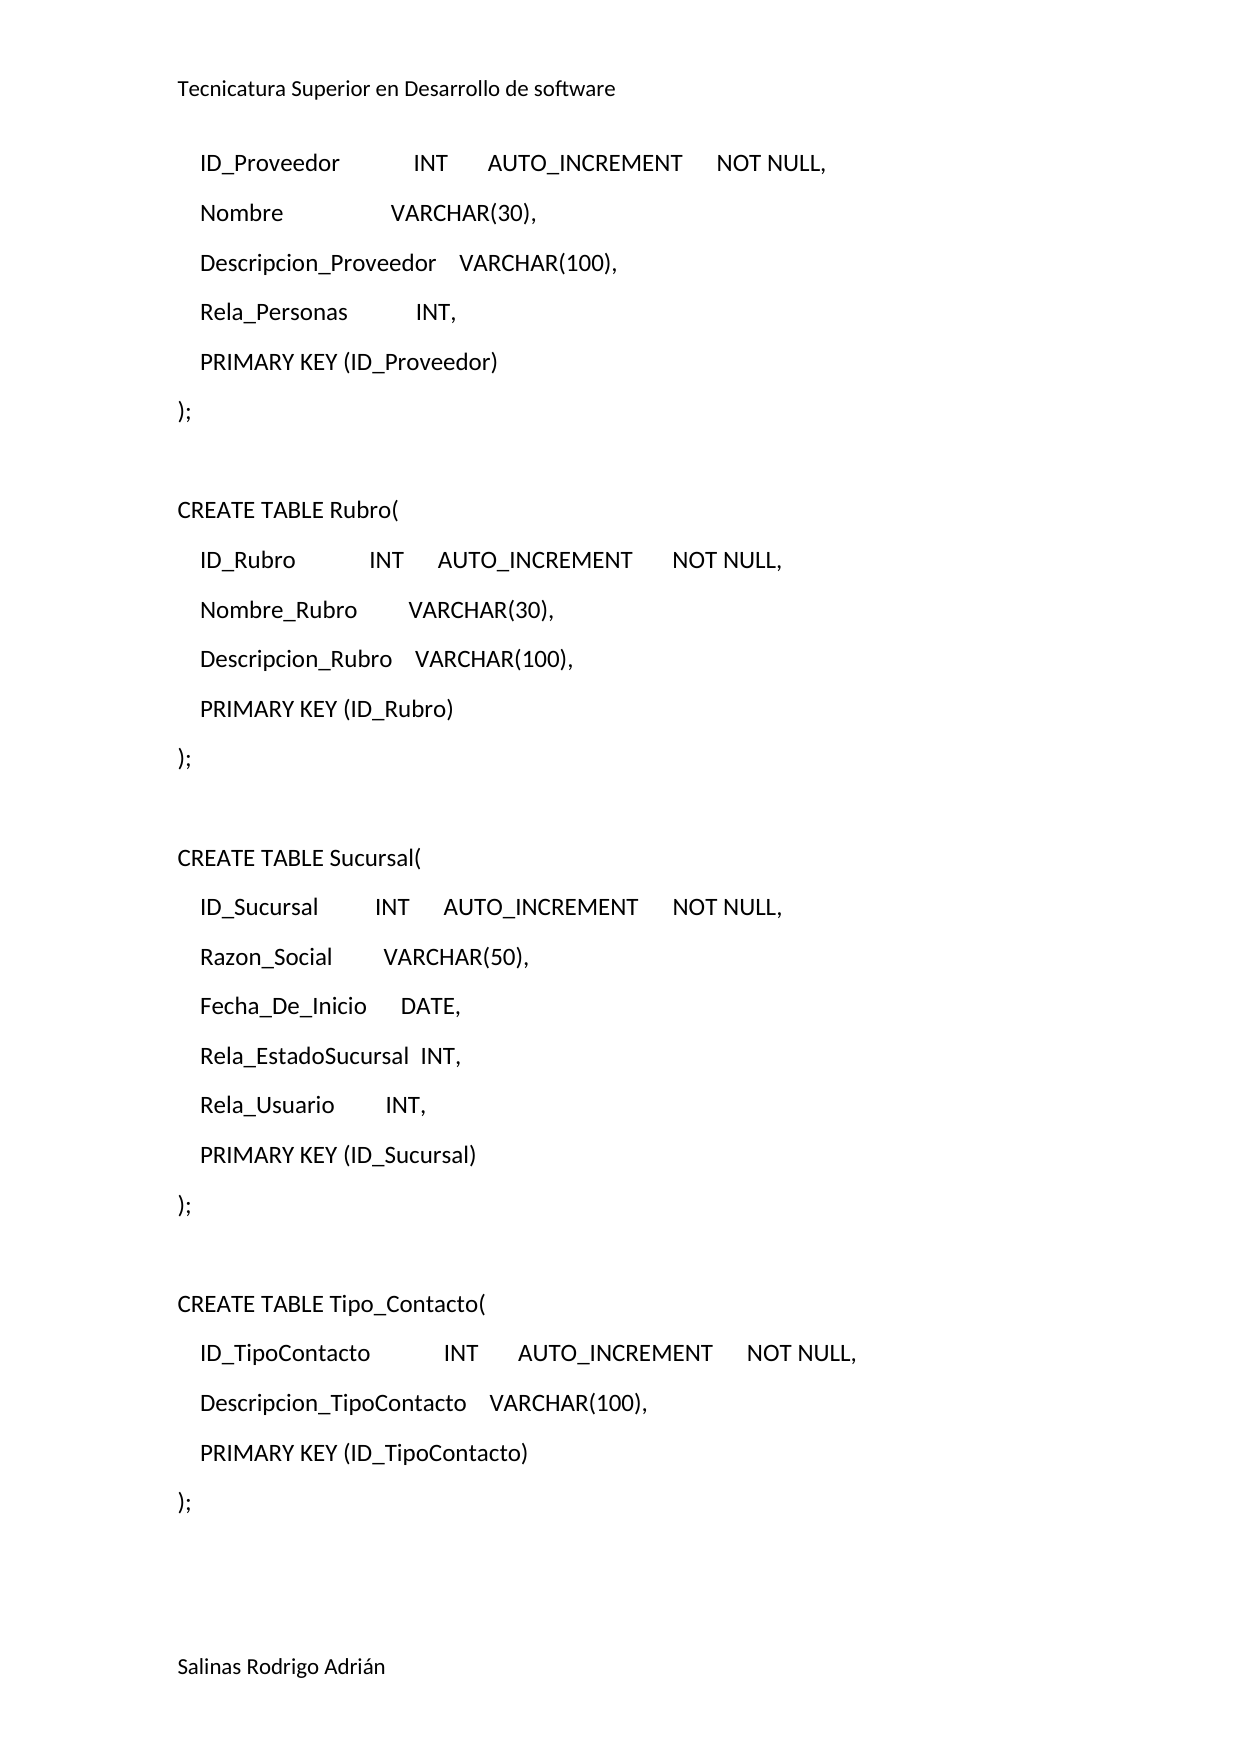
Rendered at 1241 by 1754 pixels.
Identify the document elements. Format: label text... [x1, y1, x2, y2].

text ID_TipoContacto INT AUTO_INCREMENT NOT NULL, [177, 1338, 1063, 1368]
text CREATE TABLE Sucursal( [177, 842, 1063, 872]
text Nombre_Rubro VARCHAR(30), [177, 594, 1063, 624]
text ID_Sucursal INT AUTO_INCREMENT NOT NULL, [177, 891, 1063, 922]
text Nombre VARCHAR(30), [177, 197, 1063, 228]
text ); [177, 396, 1063, 426]
text Rela_Personas INT, [177, 296, 1063, 327]
text CREATE TABLE Rubro( [177, 495, 1063, 525]
text Razon_Social VARCHAR(50), [177, 941, 1063, 971]
text CREATE TABLE Tipo_Contacto( [177, 1288, 1063, 1318]
text PRIMARY KEY (ID_Rubro) [177, 693, 1063, 723]
text ); [177, 743, 1063, 773]
text Rela_Usuario INT, [177, 1090, 1063, 1120]
text Descripcion_TipoContacto VARCHAR(100), [177, 1387, 1063, 1418]
text Descripcion_Rubro VARCHAR(100), [177, 643, 1063, 674]
text Fecha_De_Inicio DATE, [177, 991, 1063, 1021]
text ID_Proveedor INT AUTO_INCREMENT NOT NULL, [177, 148, 1063, 178]
text Rela_EstadoSucursal INT, [177, 1040, 1063, 1071]
text PRIMARY KEY (ID_Sucursal) [177, 1139, 1063, 1170]
text ID_Rubro INT AUTO_INCREMENT NOT NULL, [177, 544, 1063, 575]
text ); [177, 1486, 1063, 1517]
text PRIMARY KEY (ID_Proveedor) [177, 346, 1063, 376]
text Descripcion_Proveedor VARCHAR(100), [177, 247, 1063, 277]
text PRIMARY KEY (ID_TipoContacto) [177, 1437, 1063, 1467]
text ); [177, 1189, 1063, 1219]
